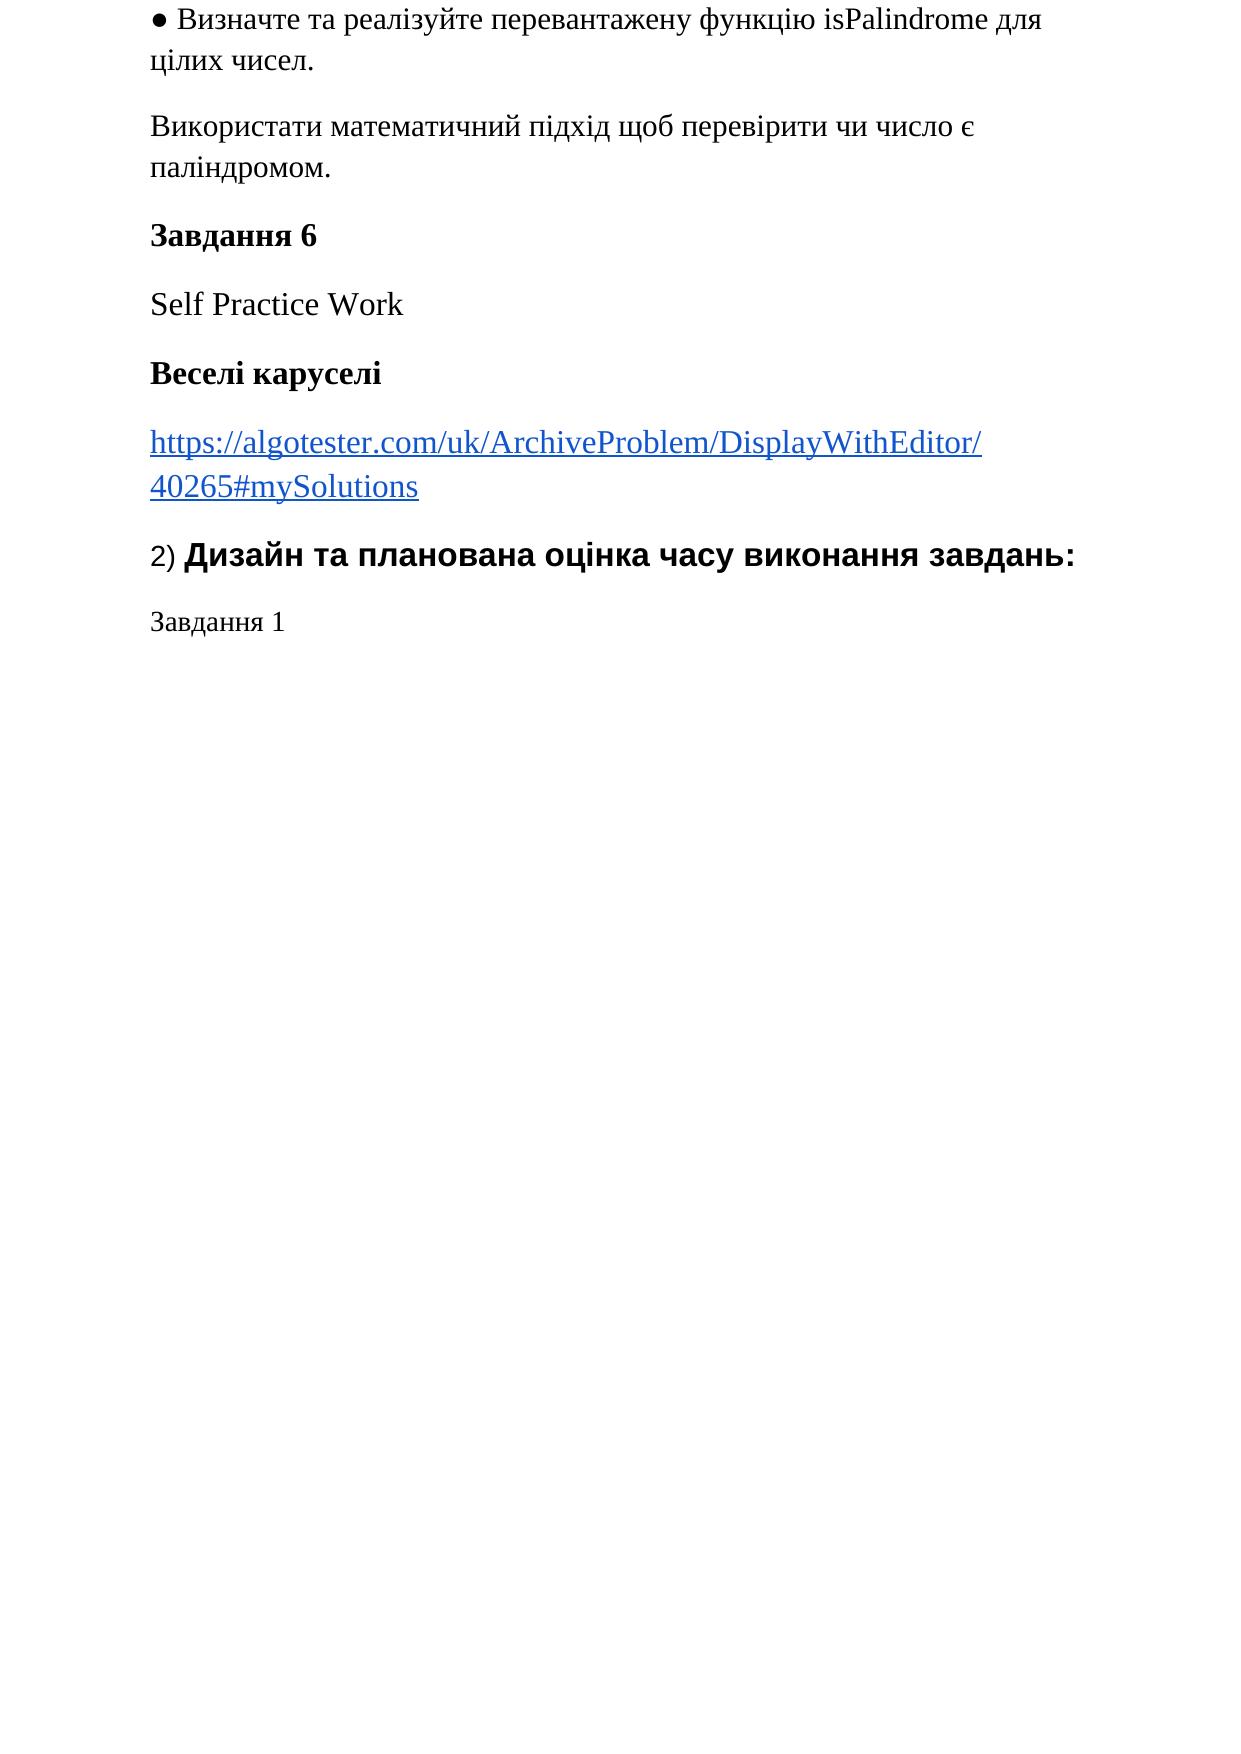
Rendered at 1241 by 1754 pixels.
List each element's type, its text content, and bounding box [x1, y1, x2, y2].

text Завдання 6 [150, 215, 1090, 253]
text ● Визначте та реалізуйте перевантажену функцію isPalindrome для цілих чисел. [150, 0, 1090, 77]
text Self Practice Work [150, 284, 1090, 322]
text Використати математичний підхід щоб перевірити чи число є паліндромом. [150, 107, 1090, 185]
text https://algotester.com/uk/ArchiveProblem/DisplayWithEditor/40265#mySolutions [150, 422, 1090, 504]
text Веселі каруселі [150, 353, 1090, 391]
text 2) Дизайн та планована оцінка часу виконання завдань: [150, 535, 1090, 574]
text Завдання 1 [150, 604, 1090, 638]
